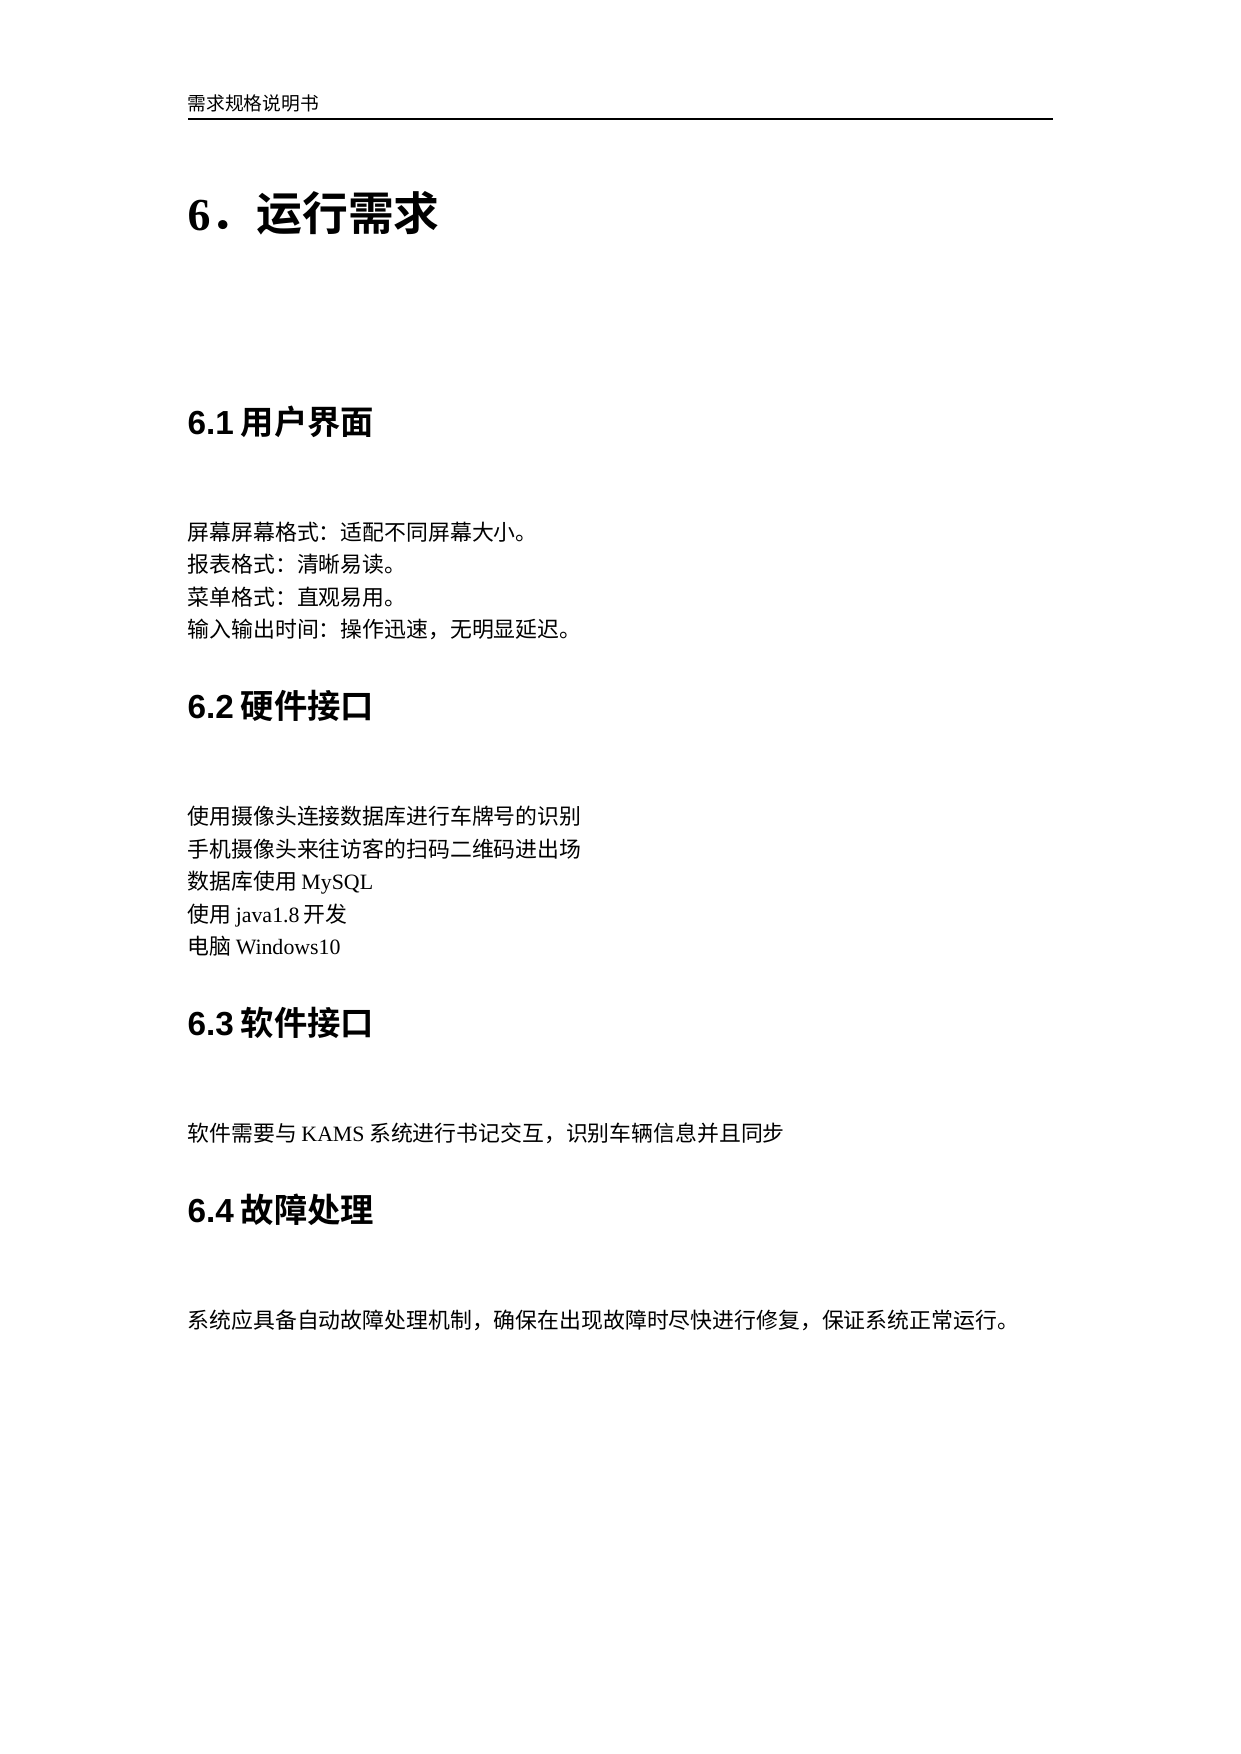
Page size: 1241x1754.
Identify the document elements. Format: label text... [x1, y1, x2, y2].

text 屏幕屏幕格式：适配不同屏幕大小。 [187, 514, 1053, 547]
text 菜单格式：直观易用。 [187, 579, 1053, 612]
text 使用java1.8开发 [187, 896, 1053, 929]
text 数据库使用MySQL [187, 864, 1053, 896]
text 软件需要与KAMS系统进行书记交互，识别车辆信息并且同步 [187, 1116, 1053, 1148]
subtitle 6.1用户界面 [187, 387, 1053, 452]
text 使用摄像头连接数据库进行车牌号的识别 [187, 799, 1053, 831]
text 报表格式：清晰易读。 [187, 547, 1053, 579]
subtitle 6.2硬件接口 [187, 672, 1053, 737]
text 手机摄像头来往访客的扫码二维码进出场 [187, 831, 1053, 864]
subtitle 6.3软件接口 [187, 988, 1053, 1053]
text 系统应具备自动故障处理机制，确保在出现故障时尽快进行修复，保证系统正常运行。 [187, 1302, 1053, 1335]
subtitle 6.4故障处理 [187, 1175, 1053, 1240]
text 输入输出时间：操作迅速，无明显延迟。 [187, 612, 1053, 644]
subtitle 6．运行需求 [187, 162, 1053, 259]
text 电脑Windows10 [187, 929, 1053, 961]
